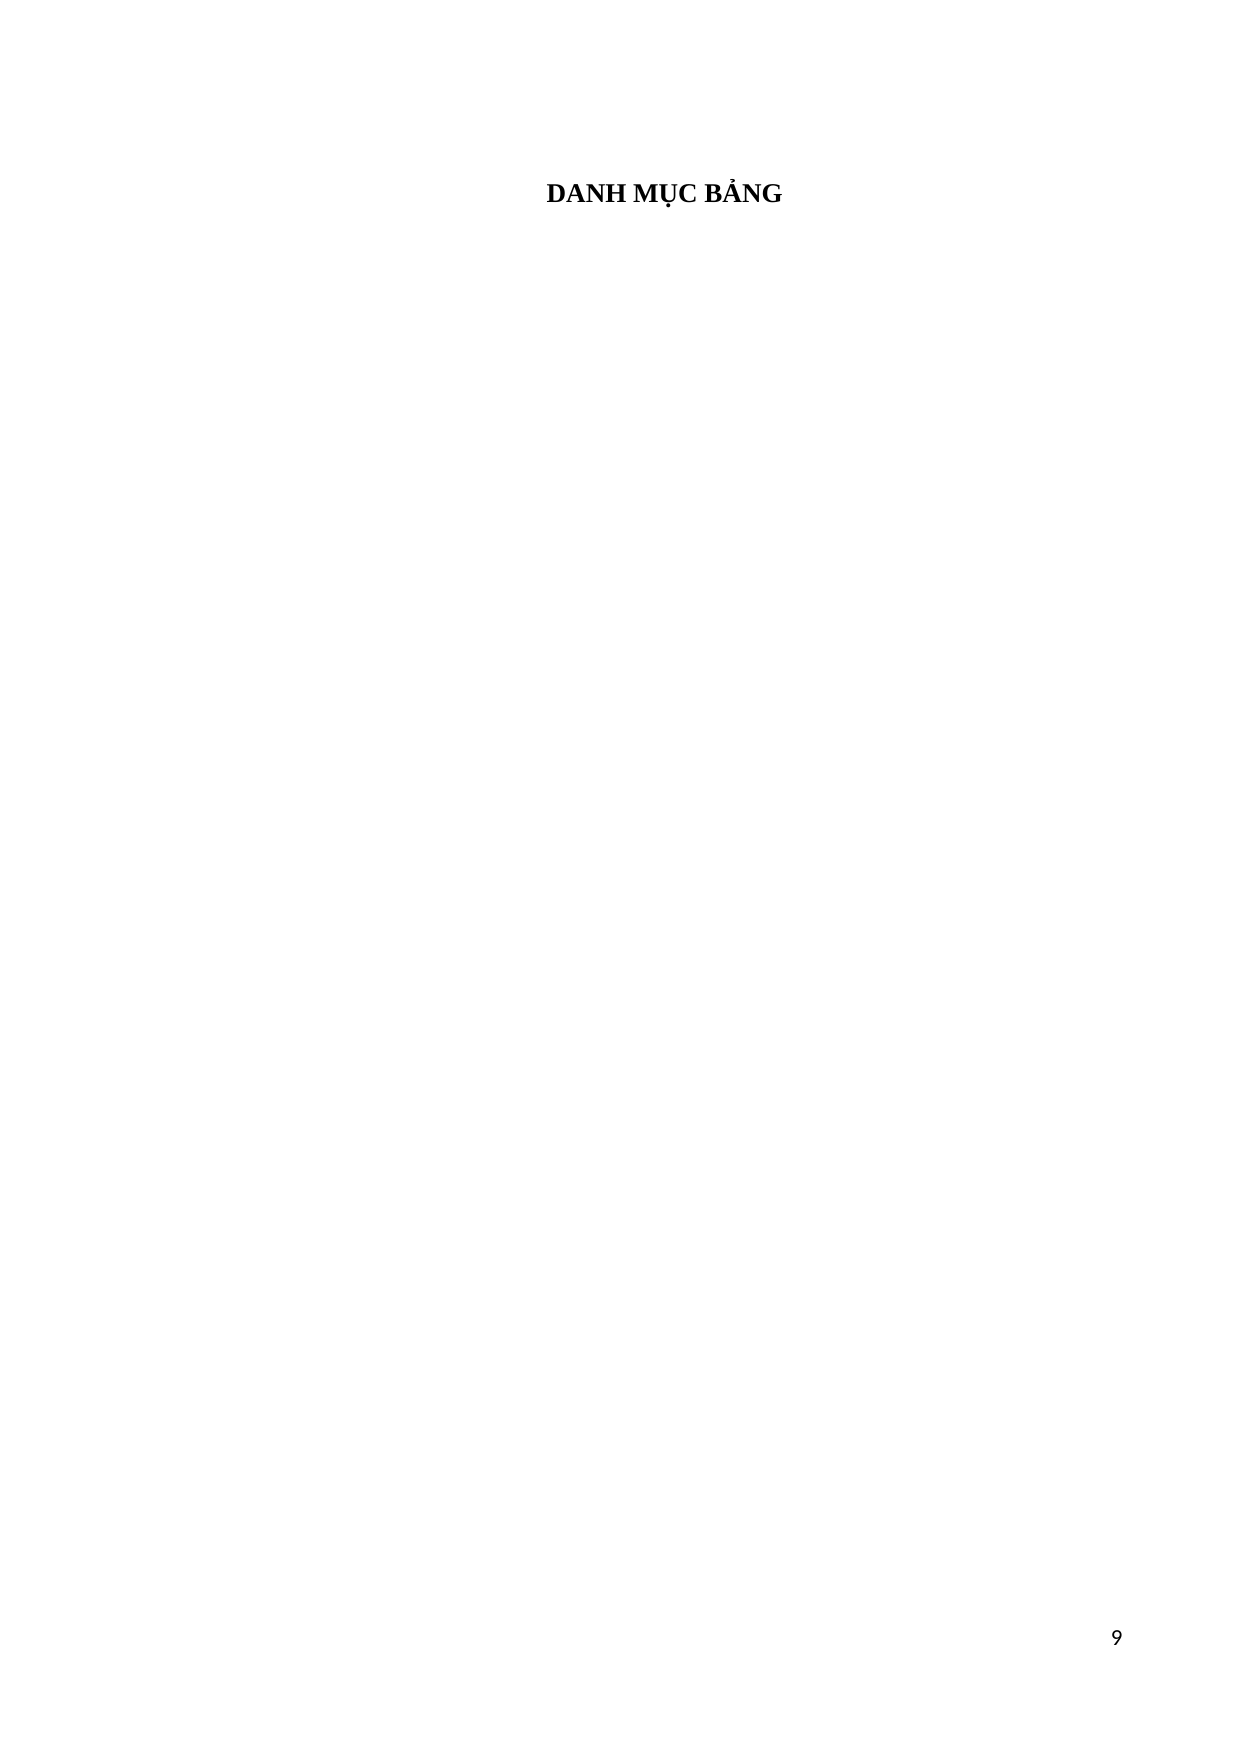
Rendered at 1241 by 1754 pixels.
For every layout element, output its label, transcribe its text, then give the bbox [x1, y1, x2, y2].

text DANH MỤC BẢNG [207, 177, 1122, 208]
